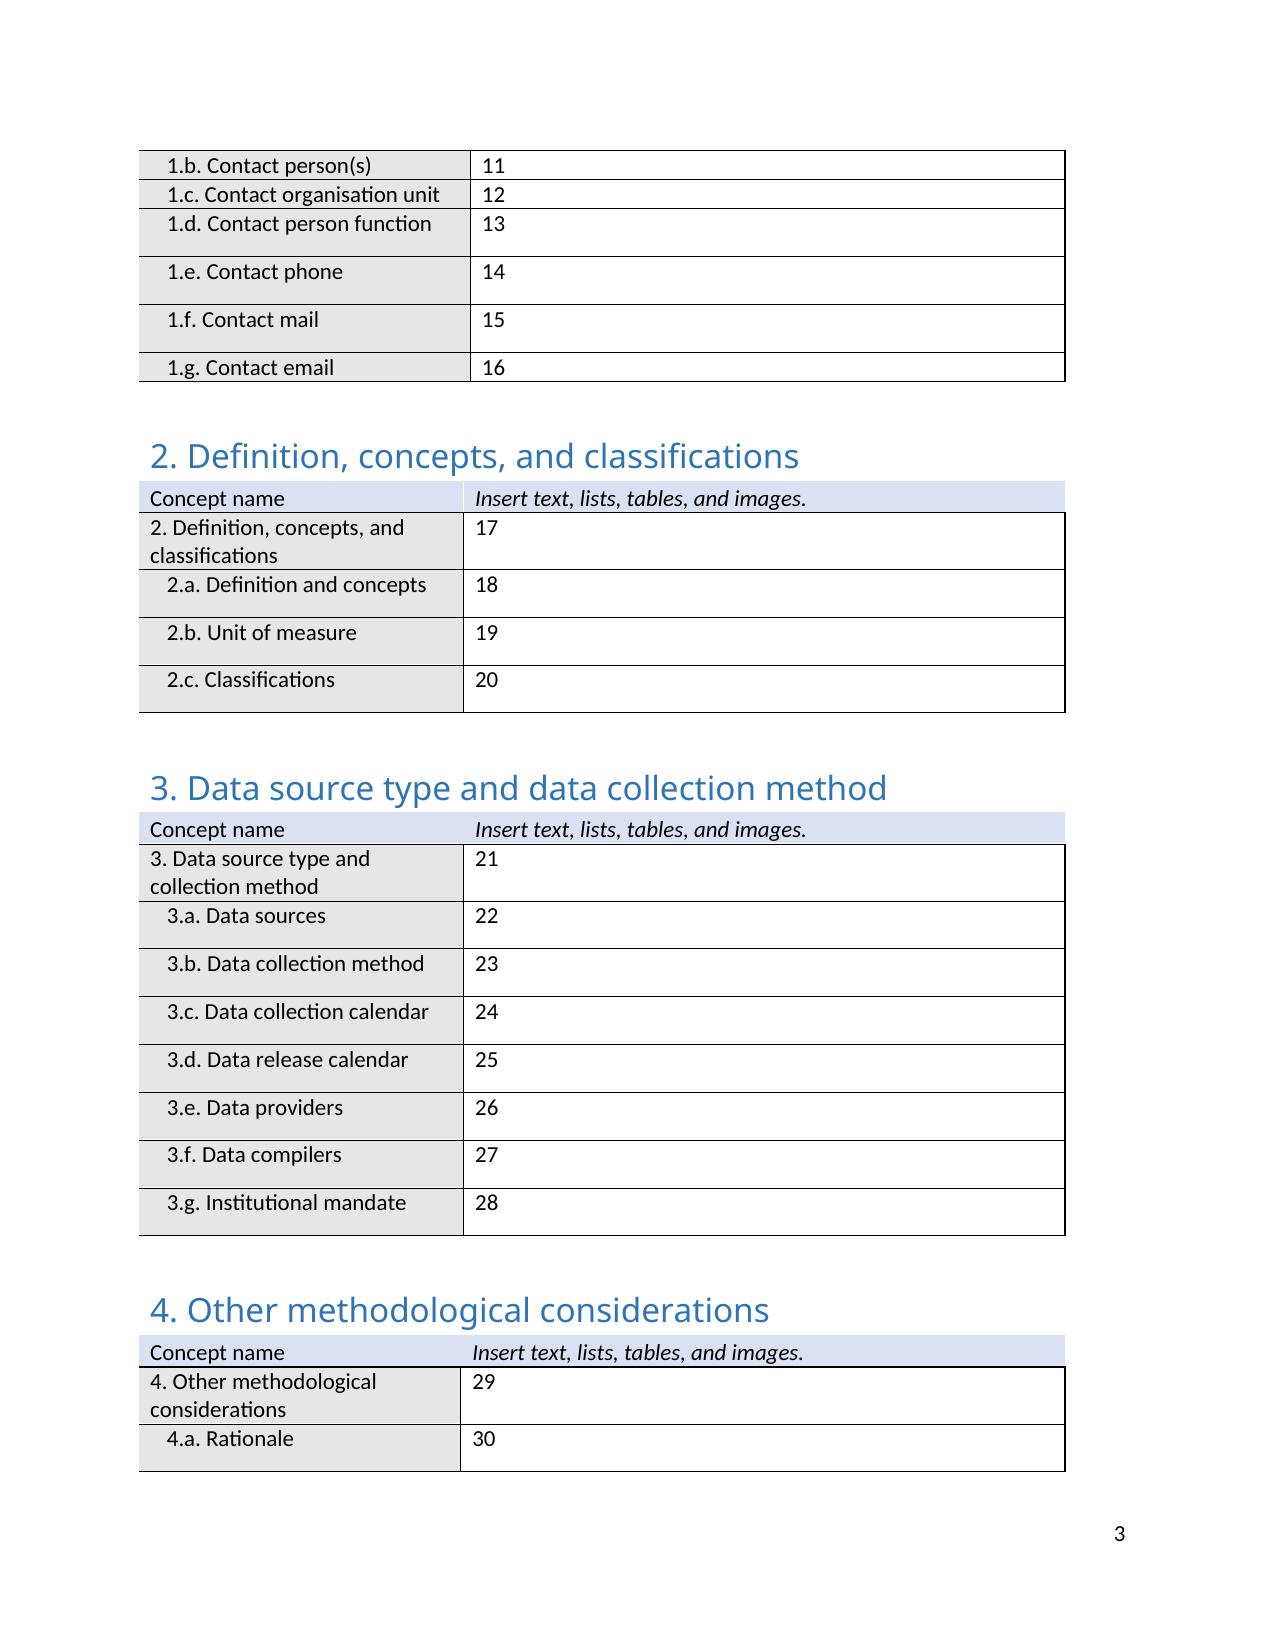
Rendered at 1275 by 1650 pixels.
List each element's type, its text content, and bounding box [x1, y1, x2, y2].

table_cell 29 [461, 1368, 1064, 1423]
table_cell 4.a. Rationale [139, 1425, 460, 1471]
table_cell 21 [464, 845, 1064, 901]
table_cell 27 [464, 1141, 1064, 1187]
table_cell 17 [464, 513, 1064, 569]
table_cell 18 [464, 570, 1064, 617]
table_cell 3.b. Data collection method [139, 949, 463, 996]
table_cell 2.a. Definition and concepts [139, 570, 463, 617]
table_cell Insert text, lists, tables, and images. [464, 812, 1065, 843]
table_cell 2. Definition, concepts, and classifications [139, 513, 463, 569]
table_cell 14 [471, 257, 1064, 304]
table_cell 30 [461, 1425, 1064, 1471]
table_cell 20 [464, 666, 1064, 712]
table_cell 1.f. Contact mail [139, 305, 470, 352]
table_cell 3.a. Data sources [139, 902, 463, 948]
table_cell 25 [464, 1045, 1064, 1092]
table_cell 12 [471, 180, 1064, 208]
table_cell 3.d. Data release calendar [139, 1045, 463, 1092]
table_cell 26 [464, 1093, 1064, 1139]
table_cell 23 [464, 949, 1064, 996]
table_cell Concept name [139, 812, 464, 843]
table_cell 16 [471, 353, 1064, 381]
table_cell Insert text, lists, tables, and images. [461, 1335, 1065, 1366]
table_cell 4. Other methodological considerations [139, 1368, 460, 1423]
table_cell 1.b. Contact person(s) [139, 151, 470, 179]
table_cell 3. Data source type and collection method [139, 845, 463, 901]
table_cell Concept name [139, 481, 463, 512]
table_cell 1.d. Contact person function [139, 209, 470, 256]
table_cell 2.c. Classifications [139, 666, 463, 712]
table_cell 3.c. Data collection calendar [139, 997, 463, 1044]
table_cell 3.e. Data providers [139, 1093, 463, 1139]
table_cell 19 [464, 618, 1064, 664]
table_cell 3.g. Institutional mandate [139, 1189, 463, 1235]
table_cell 1.c. Contact organisation unit [139, 180, 470, 208]
table_header 3. Data source type and data collection method [139, 760, 1065, 812]
table_cell 2.b. Unit of measure [139, 618, 463, 664]
table_cell 22 [464, 902, 1064, 948]
table_cell 15 [471, 305, 1064, 352]
table_header 2. Definition, concepts, and classifications [139, 429, 1065, 481]
table_cell 11 [471, 151, 1064, 179]
table_cell 3.f. Data compilers [139, 1141, 463, 1187]
table_cell 13 [471, 209, 1064, 256]
table_cell Concept name [139, 1335, 461, 1366]
table_cell 1.g. Contact email [139, 353, 470, 381]
table_header 4. Other methodological considerations [139, 1283, 1065, 1335]
table_cell Insert text, lists, tables, and images. [464, 481, 1065, 512]
table_cell 28 [464, 1189, 1064, 1235]
table_cell 1.e. Contact phone [139, 257, 470, 304]
table_cell 24 [464, 997, 1064, 1044]
